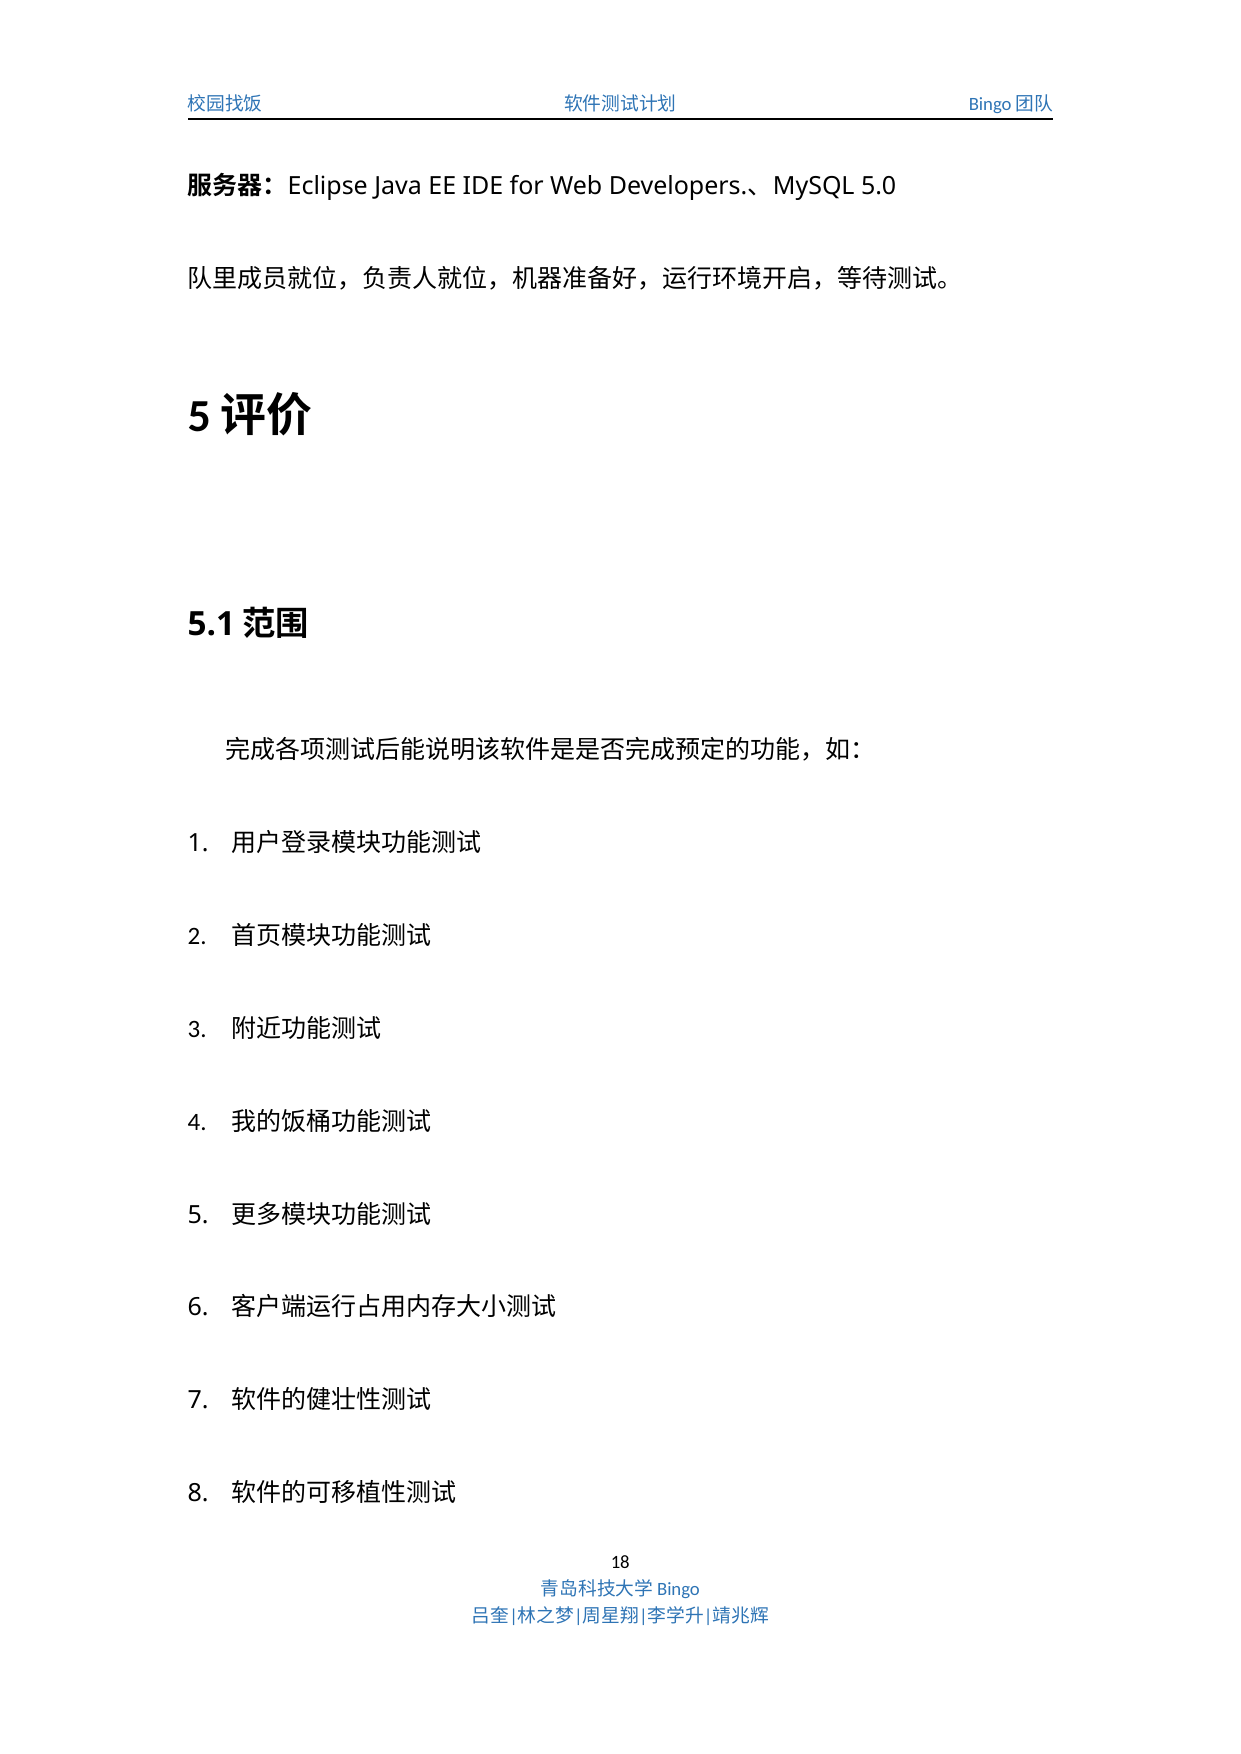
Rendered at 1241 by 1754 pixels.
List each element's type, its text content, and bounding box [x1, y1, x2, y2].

list 我的饭桶功能测试 [187, 1087, 1053, 1152]
list 软件的可移植性测试 [187, 1458, 1053, 1523]
list 首页模块功能测试 [187, 901, 1053, 966]
list 附近功能测试 [187, 994, 1053, 1059]
list 用户登录模块功能测试 [187, 808, 1053, 873]
subtitle 5.1范围 [187, 588, 1053, 653]
list 更多模块功能测试 [187, 1180, 1053, 1245]
list 客户端运行占用内存大小测试 [187, 1272, 1053, 1337]
text 完成各项测试后能说明该软件是是否完成预定的功能，如： [187, 716, 1053, 781]
subtitle 5评价 [187, 363, 1053, 460]
text 服务器：Eclipse Java EE IDE for Web Developers.、MySQL 5.0 [187, 151, 1053, 216]
list 软件的健壮性测试 [187, 1365, 1053, 1430]
text 队里成员就位，负责人就位，机器准备好，运行环境开启，等待测试。 [187, 244, 1053, 309]
